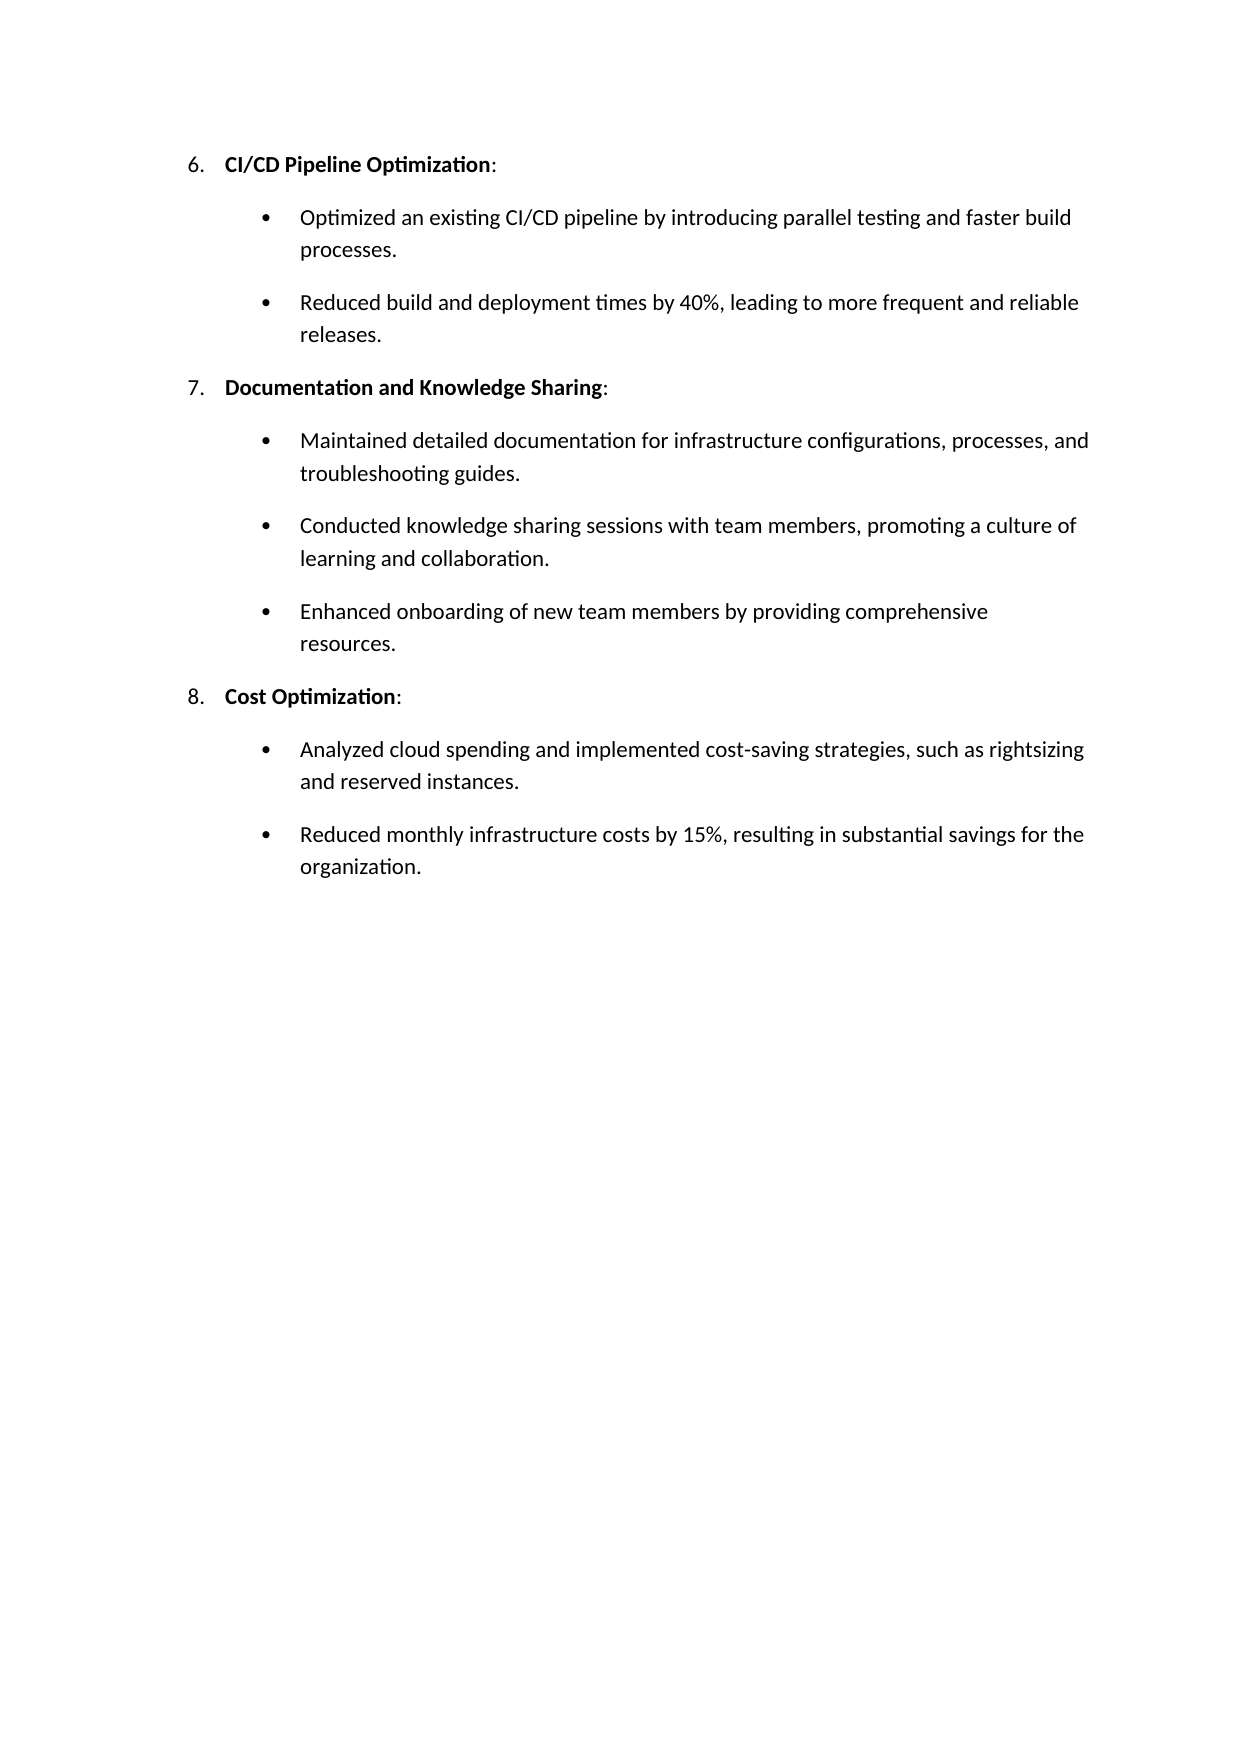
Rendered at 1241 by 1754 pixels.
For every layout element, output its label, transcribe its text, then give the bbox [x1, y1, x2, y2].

list Documentation and Knowledge Sharing: [187, 373, 1090, 401]
list Maintained detailed documentation for infrastructure configurations, processes, and troubleshooting guides. [262, 426, 1090, 487]
list Analyzed cloud spending and implemented cost-saving strategies, such as rightsizing and reserved instances. [262, 735, 1090, 795]
list Reduced build and deployment times by 40%, leading to more frequent and reliable releases. [262, 288, 1090, 348]
list CI/CD Pipeline Optimization: [187, 150, 1090, 178]
list Reduced monthly infrastructure costs by 15%, resulting in substantial savings for the organization. [262, 820, 1090, 881]
list Enhanced onboarding of new team members by providing comprehensive resources. [262, 597, 1090, 657]
list Optimized an existing CI/CD pipeline by introducing parallel testing and faster build processes. [262, 203, 1090, 263]
list Cost Optimization: [187, 682, 1090, 710]
list Conducted knowledge sharing sessions with team members, promoting a culture of learning and collaboration. [262, 512, 1090, 572]
